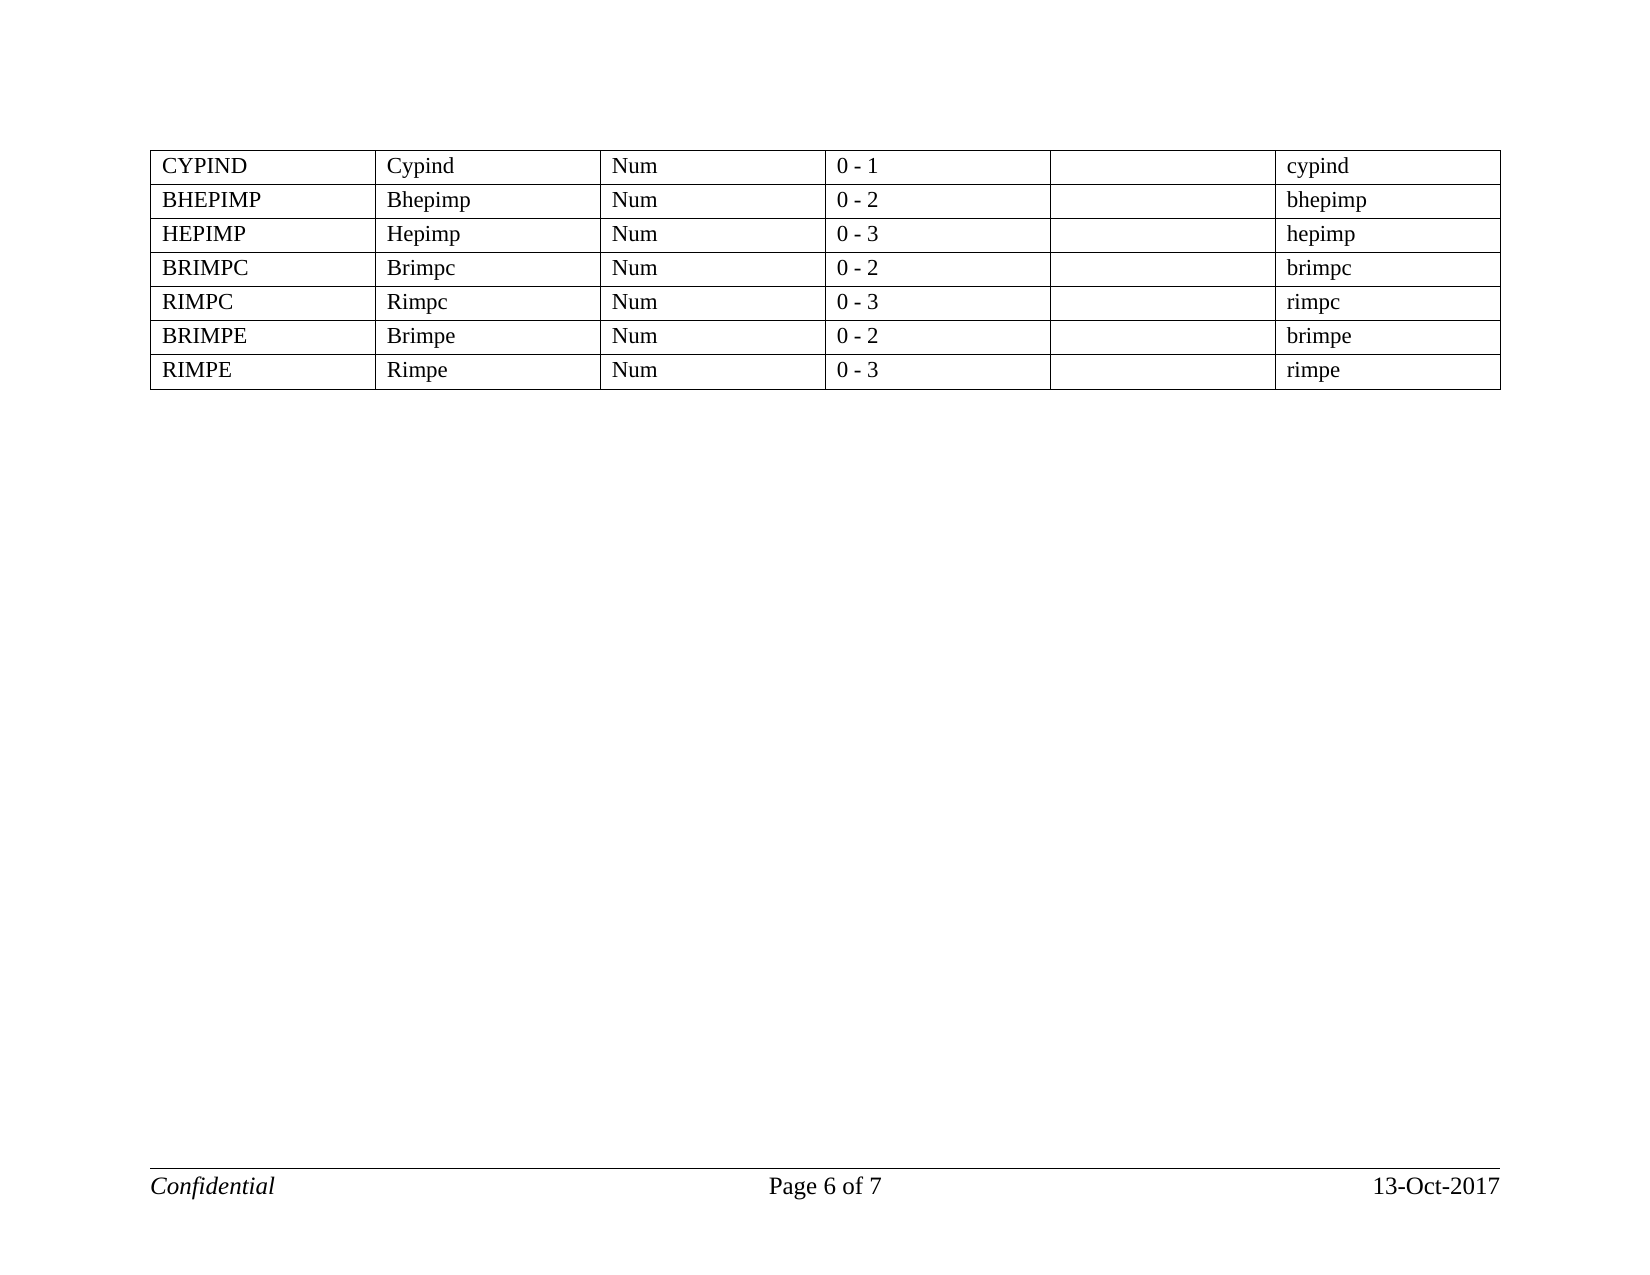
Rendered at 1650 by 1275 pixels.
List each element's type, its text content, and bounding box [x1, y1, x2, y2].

table_cell Num [601, 355, 825, 388]
table_cell rimpe [1276, 355, 1500, 388]
table_cell 0 - 2 [826, 321, 1050, 354]
table_cell 0 - 1 [826, 151, 1050, 184]
table_cell 0 - 3 [826, 355, 1050, 388]
table_cell Num [601, 185, 825, 218]
table_cell Hepimp [376, 219, 600, 252]
table_cell 0 - 3 [826, 287, 1050, 320]
table_cell [1051, 355, 1275, 388]
table_cell [1051, 185, 1275, 218]
table_cell BRIMPC [151, 253, 375, 286]
table_cell RIMPE [151, 355, 375, 388]
table_cell Rimpe [376, 355, 600, 388]
table_cell 0 - 2 [826, 185, 1050, 218]
table_cell Num [601, 219, 825, 252]
table_cell BHEPIMP [151, 185, 375, 218]
table_cell Num [601, 253, 825, 286]
table_cell rimpc [1276, 287, 1500, 320]
table_cell Bhepimp [376, 185, 600, 218]
table_cell cypind [1276, 151, 1500, 184]
table_cell 0 - 2 [826, 253, 1050, 286]
table_cell Cypind [376, 151, 600, 184]
table_cell Num [601, 151, 825, 184]
table_cell Num [601, 287, 825, 320]
table_cell brimpc [1276, 253, 1500, 286]
table_cell [1051, 151, 1275, 184]
table_cell HEPIMP [151, 219, 375, 252]
table_cell [1051, 253, 1275, 286]
table_cell hepimp [1276, 219, 1500, 252]
table_cell [1051, 219, 1275, 252]
table_cell 0 - 3 [826, 219, 1050, 252]
table_cell RIMPC [151, 287, 375, 320]
table_cell [1051, 321, 1275, 354]
table_cell Brimpe [376, 321, 600, 354]
table_cell [1051, 287, 1275, 320]
table_cell Brimpc [376, 253, 600, 286]
table_cell Num [601, 321, 825, 354]
table_cell Rimpc [376, 287, 600, 320]
table_cell BRIMPE [151, 321, 375, 354]
table_cell brimpe [1276, 321, 1500, 354]
table_cell CYPIND [151, 151, 375, 184]
table_cell bhepimp [1276, 185, 1500, 218]
